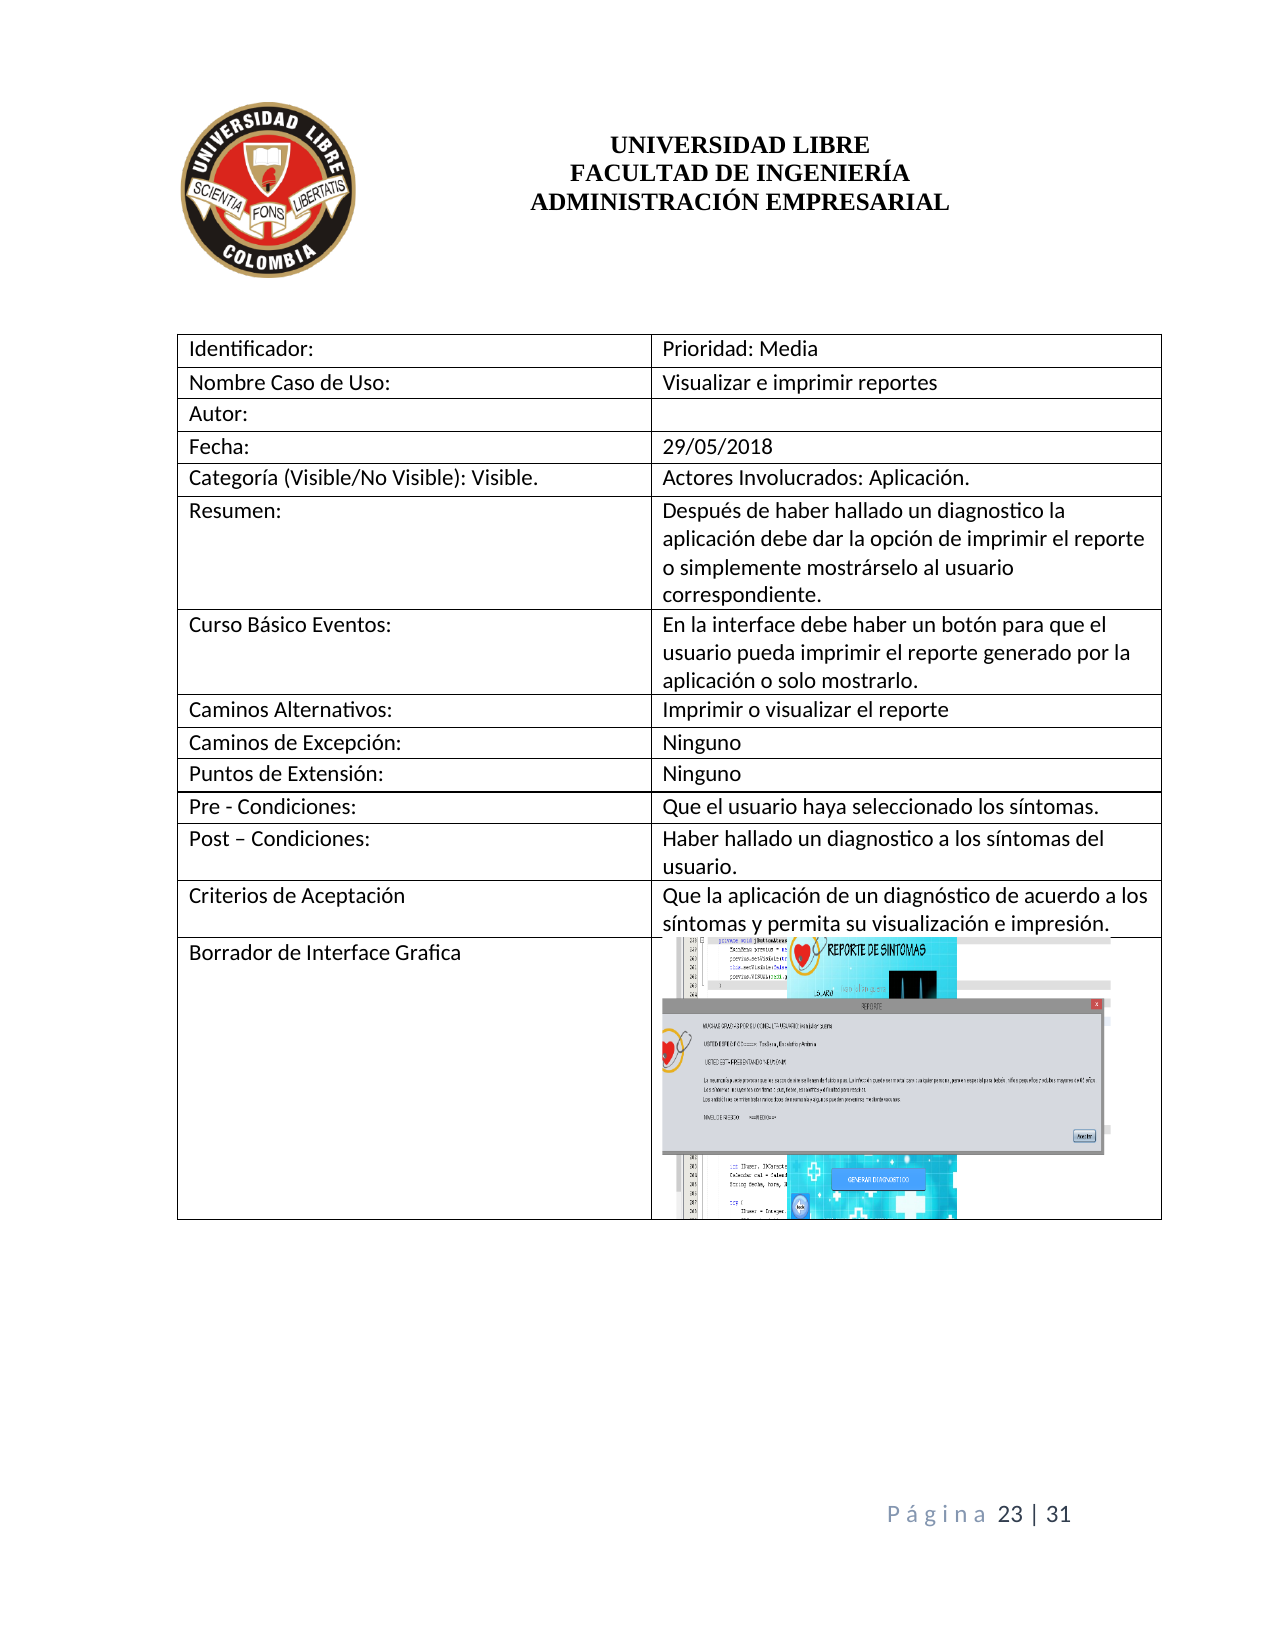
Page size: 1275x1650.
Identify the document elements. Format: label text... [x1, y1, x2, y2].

table_cell Nombre Caso de Uso: [178, 368, 651, 398]
table_cell Ninguno [652, 728, 1161, 758]
table_cell Pre - Condiciones: [178, 793, 651, 823]
table_cell Borrador de Interface Grafica [178, 938, 651, 1218]
table_cell Que la aplicación de un diagnóstico de acuerdo a los síntomas y permita su visualización e impresión. [652, 881, 1161, 937]
table_cell Visualizar e imprimir reportes [652, 368, 1161, 398]
picture [180, 102, 356, 278]
table_cell Fecha: [178, 432, 651, 462]
table_cell 29/05/2018 [652, 432, 1161, 462]
table_cell Curso Básico Eventos: [178, 610, 651, 694]
picture [662, 937, 1111, 1219]
table_cell Autor: [178, 399, 651, 431]
table_cell Resumen: [178, 497, 651, 609]
table_cell Criterios de Aceptación [178, 881, 651, 937]
table_header Prioridad: Media [652, 335, 1161, 367]
table_cell [652, 399, 1161, 431]
table_cell Imprimir o visualizar el reporte [652, 695, 1161, 727]
table_cell Caminos de Excepción: [178, 728, 651, 758]
table_cell Ninguno [652, 759, 1161, 791]
table_cell En la interface debe haber un botón para que el usuario pueda imprimir el reporte generado por la aplicación o solo mostrarlo. [652, 610, 1161, 694]
table_cell [1111, 938, 1161, 1218]
table_header Identificador: [178, 335, 651, 367]
table_cell Categoría (Visible/No Visible): Visible. [178, 464, 651, 496]
table_cell Post – Condiciones: [178, 824, 651, 880]
table_cell Haber hallado un diagnostico a los síntomas del usuario. [652, 824, 1161, 880]
table_cell Que el usuario haya seleccionado los síntomas. [652, 793, 1161, 823]
table_cell Puntos de Extensión: [178, 759, 651, 791]
table_cell Después de haber hallado un diagnostico la aplicación debe dar la opción de imprimir el reporte o simplemente mostrárselo al usuario correspondiente. [652, 497, 1161, 609]
table_cell Actores Involucrados: Aplicación. [652, 464, 1161, 496]
table_cell [652, 938, 662, 1218]
table_cell Caminos Alternativos: [178, 695, 651, 727]
